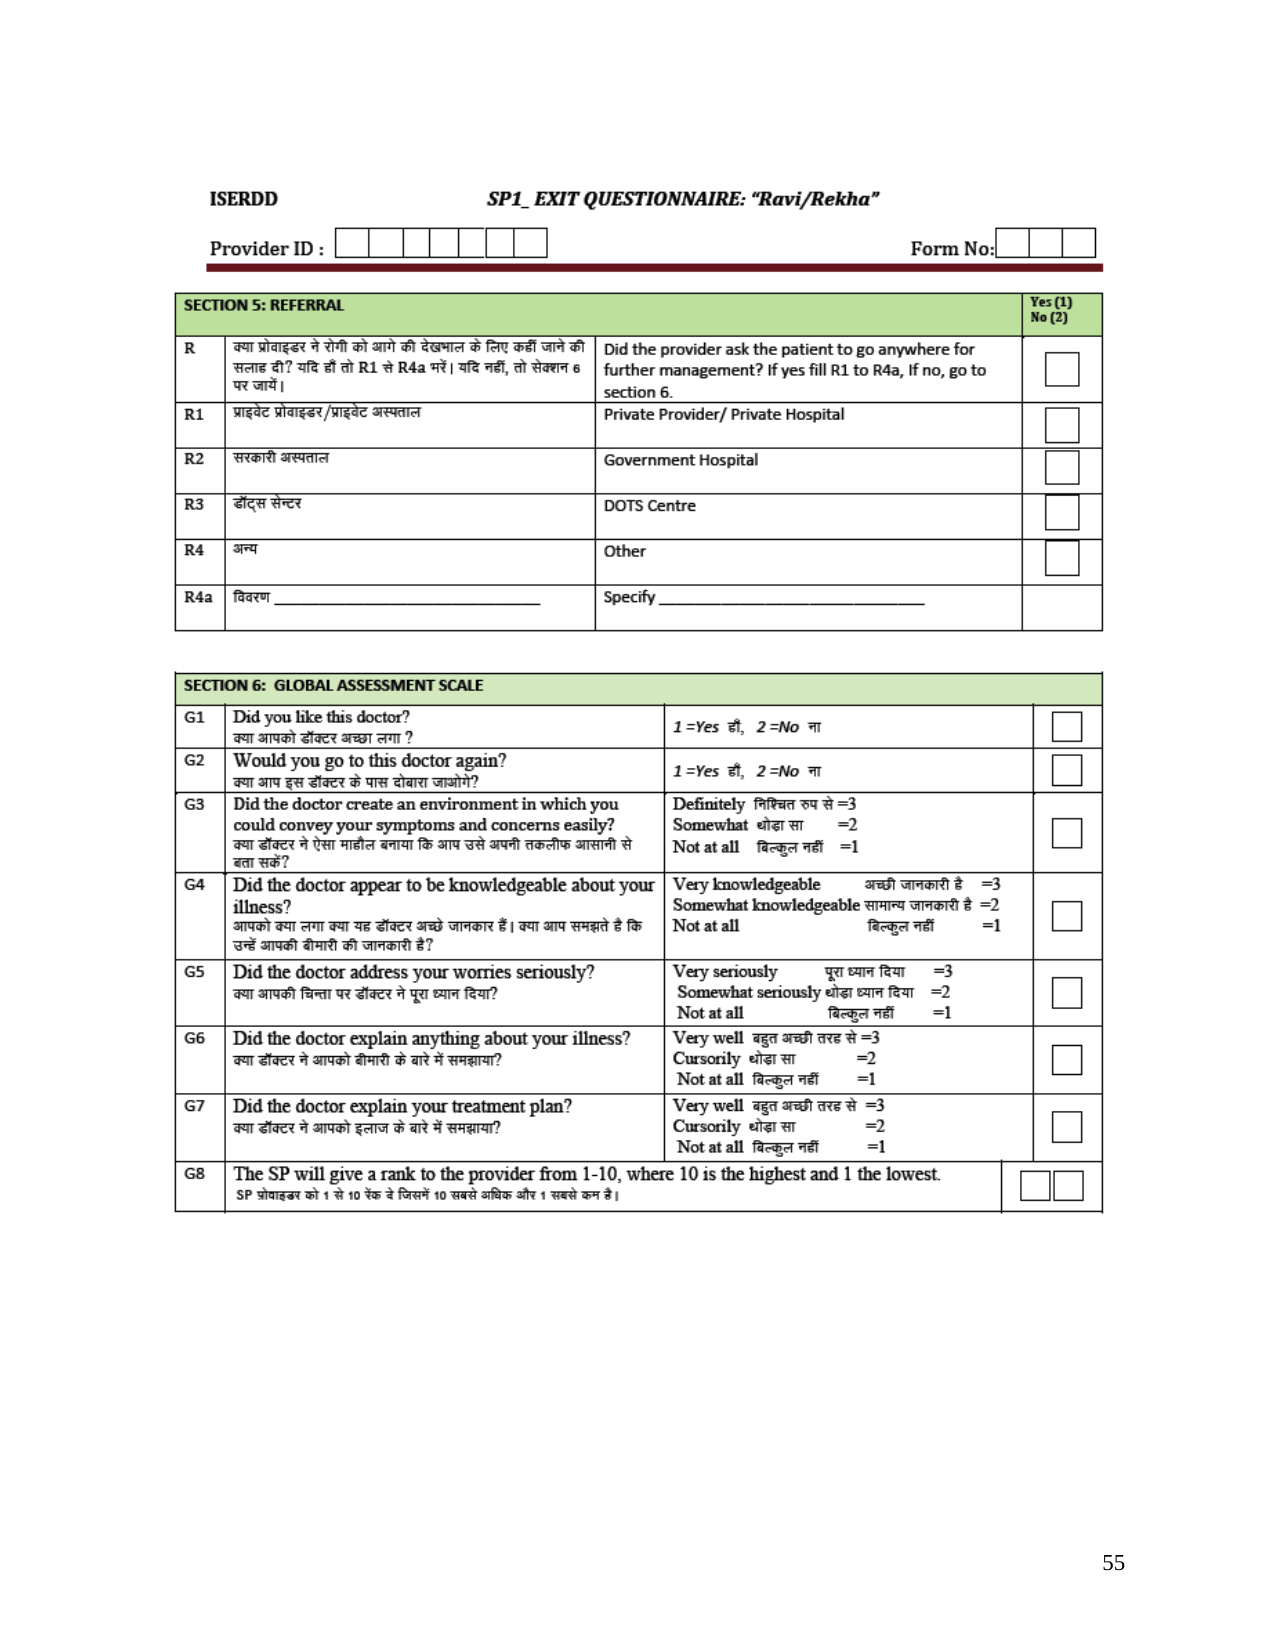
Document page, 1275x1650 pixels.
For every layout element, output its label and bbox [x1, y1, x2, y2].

picture [150, 150, 1124, 1363]
